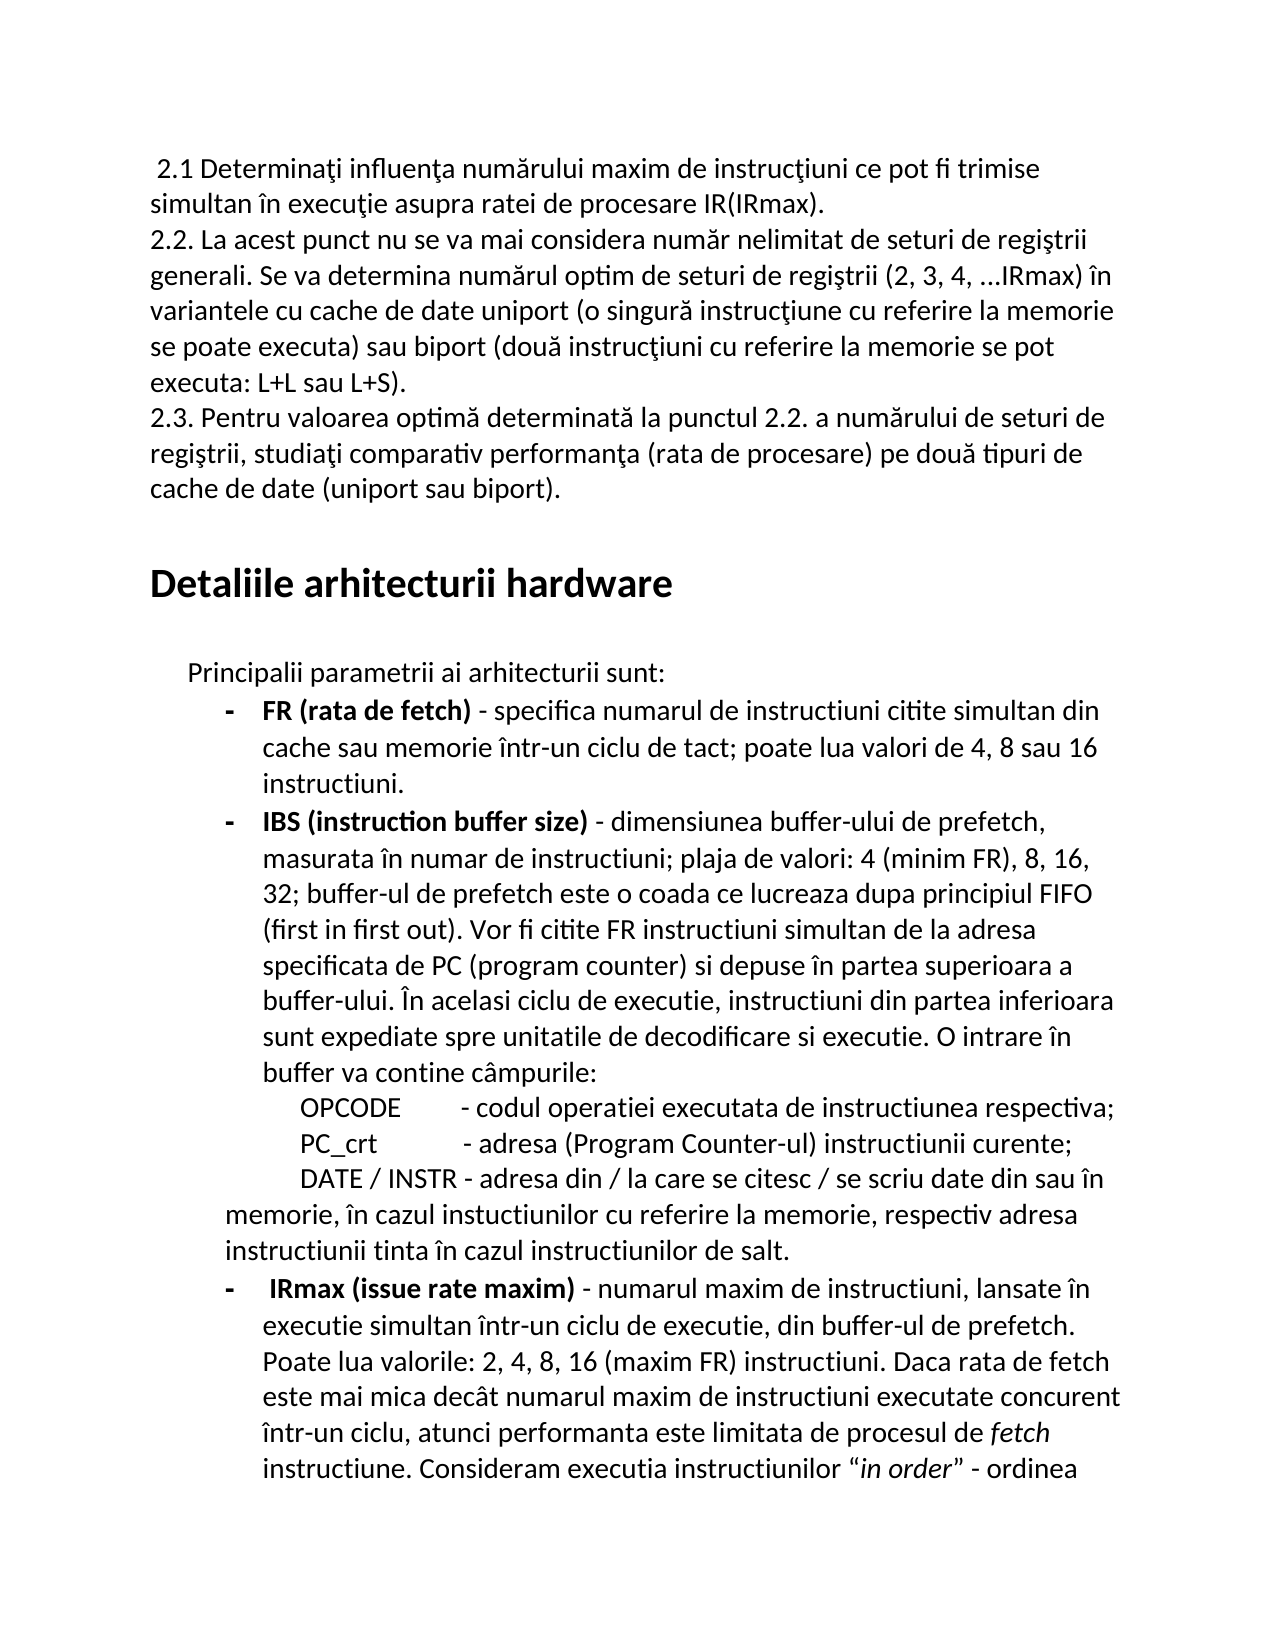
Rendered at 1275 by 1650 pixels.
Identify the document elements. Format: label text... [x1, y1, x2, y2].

text OPCODE - codul operatiei executata de instructiunea respectiva; [225, 1089, 1125, 1125]
text Detaliile arhitecturii hardware [150, 557, 1125, 608]
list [225, 1267, 1125, 1485]
text Principalii parametrii ai arhitecturii sunt: [150, 654, 1125, 689]
text 2.3. Pentru valoarea optimă determinată la punctul 2.2. a numărului de seturi de regiştrii, studiaţi comparativ performanţa (rata de procesare) pe două tipuri de cache de date (uniport sau biport). [150, 399, 1125, 506]
text PC_crt - adresa (Program Counter-ul) instructiunii curente; [300, 1125, 1125, 1161]
list FR (rata de fetch) - specifica numarul de instructiuni citite simultan din cache sau memorie într-un ciclu de tact; poate lua valori de 4, 8 sau 16 instructiuni. [225, 689, 1125, 800]
text DATE / INSTR - adresa din / la care se citesc / se scriu date din sau în memorie, în cazul instuctiunilor cu referire la memorie, respectiv adresa instructiunii tinta în cazul instructiunilor de salt. [225, 1161, 1125, 1267]
list IBS (instruction buffer size) - dimensiunea buffer-ului de prefetch, masurata în numar de instructiuni; plaja de valori: 4 (minim FR), 8, 16, 32; buffer-ul de prefetch este o coada ce lucreaza dupa principiul FIFO (first in first out). Vor fi citite FR instructiuni simultan de la adresa specificata de PC (program counter) si depuse în partea superioara a buffer-ului. În acelasi ciclu de executie, instructiuni din partea inferioara sunt expediate spre unitatile de decodificare si executie. O intrare în buffer va contine câmpurile: [225, 800, 1125, 1089]
text 2.1 Determinaţi influenţa numărului maxim de instrucţiuni ce pot fi trimise simultan în execuţie asupra ratei de procesare IR(IRmax). [150, 150, 1125, 221]
text 2.2. La acest punct nu se va mai considera număr nelimitat de seturi de regiştrii generali. Se va determina numărul optim de seturi de regiştrii (2, 3, 4, ...IRmax) în variantele cu cache de date uniport (o singură instrucţiune cu referire la memorie se poate executa) sau biport (două instrucţiuni cu referire la memorie se pot executa: L+L sau L+S). [150, 221, 1125, 399]
